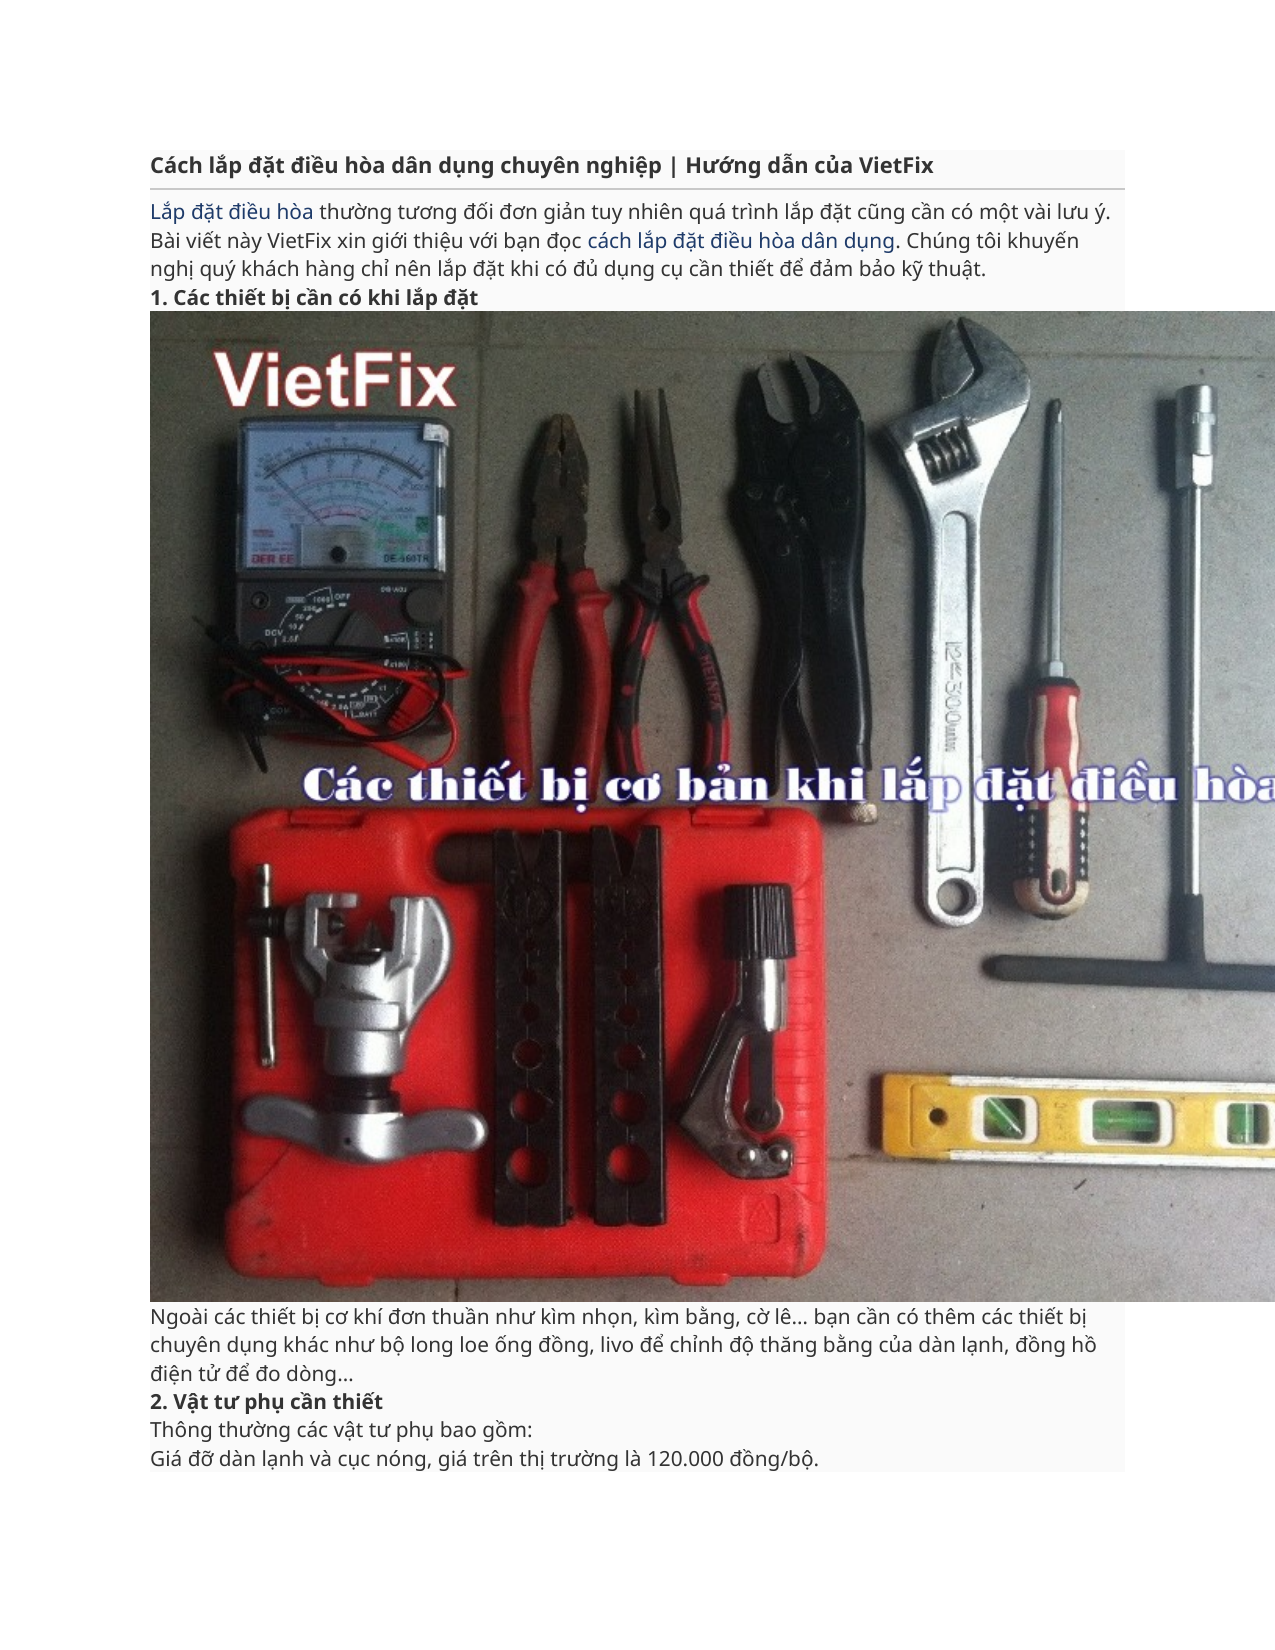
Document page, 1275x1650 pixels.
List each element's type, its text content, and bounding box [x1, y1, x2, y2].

picture [150, 311, 1275, 1302]
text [150, 1302, 1125, 1472]
text Cách lắp đặt điều hòa dân dụng chuyên nghiệp | Hướng dẫn của VietFix [150, 150, 1125, 188]
